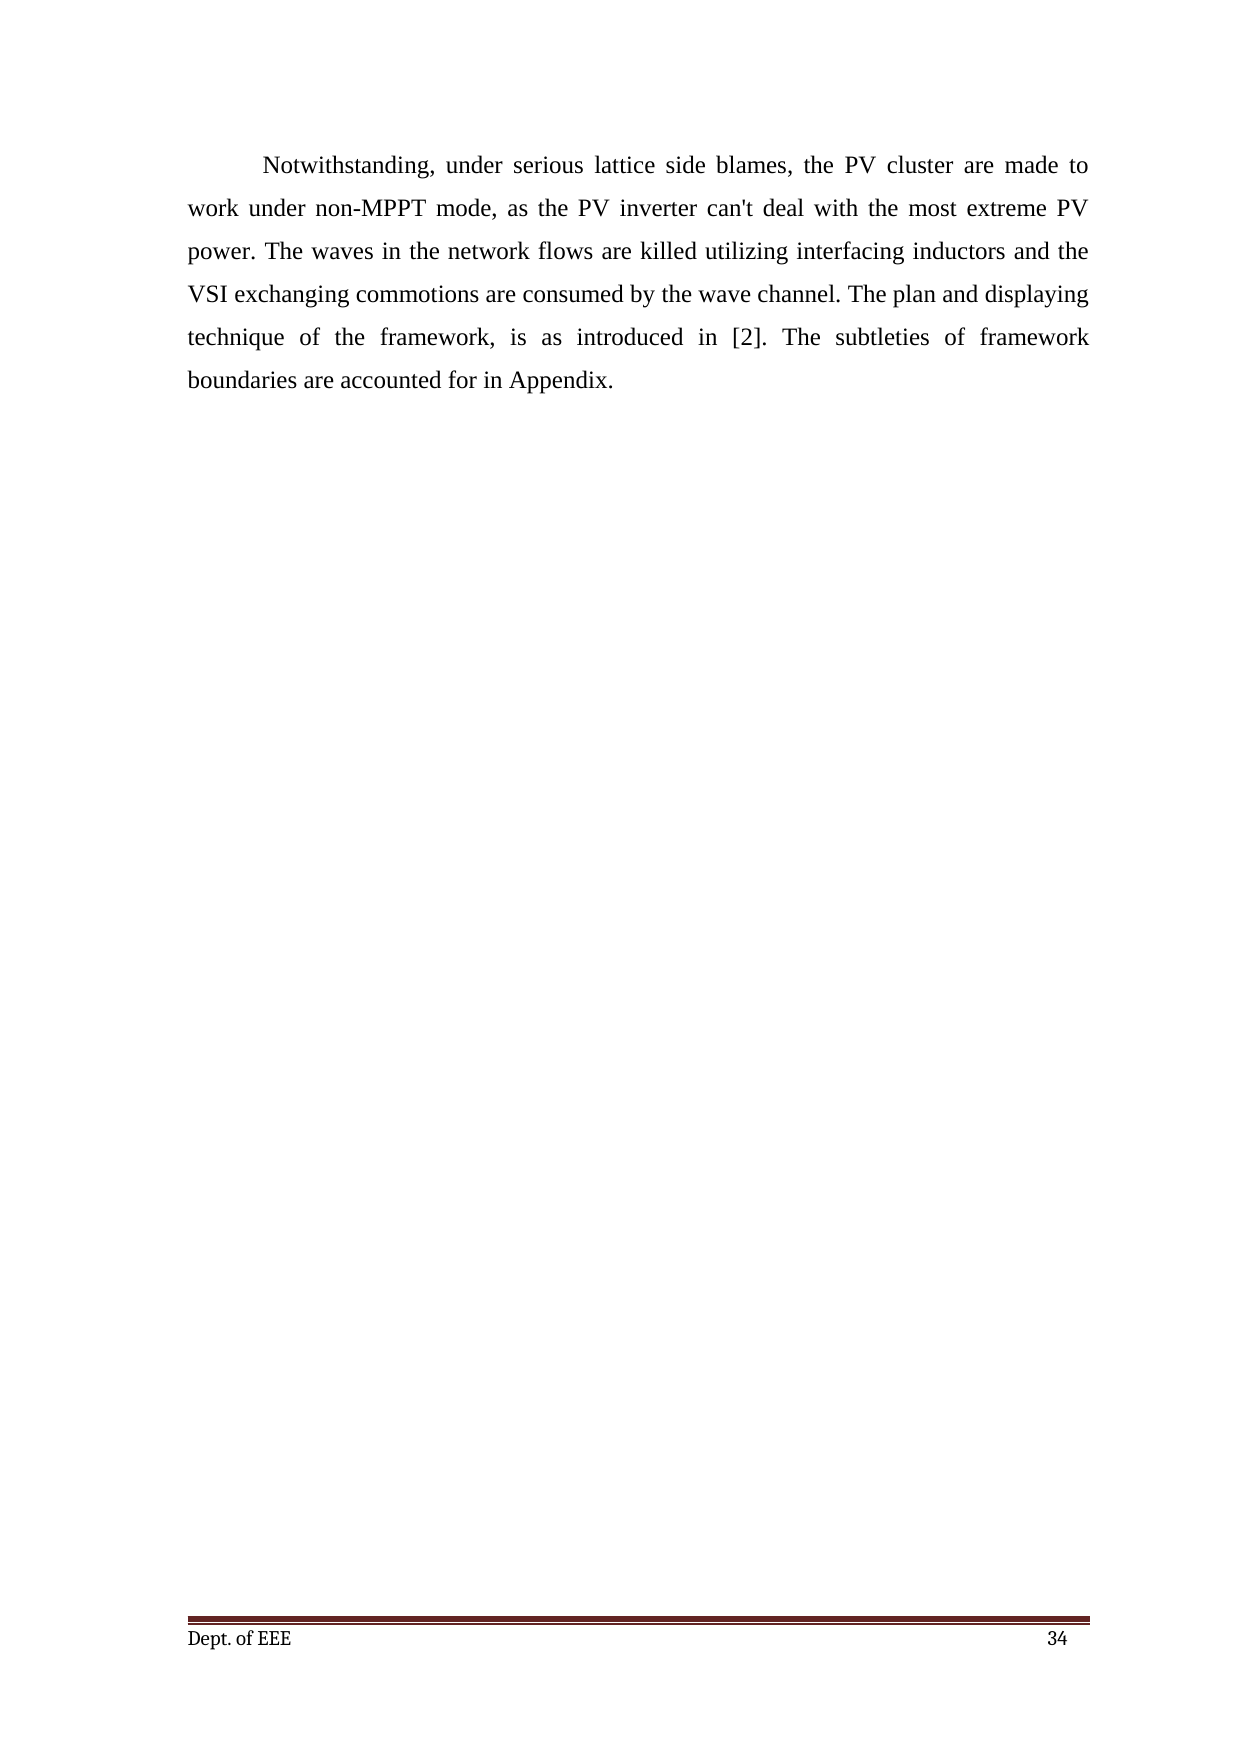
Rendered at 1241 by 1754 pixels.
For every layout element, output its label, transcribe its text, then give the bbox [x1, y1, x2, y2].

text Notwithstanding, under serious lattice side blames, the PV cluster are made to work under non-MPPT mode, as the PV inverter can't deal with the most extreme PV power. The waves in the network flows are killed utilizing interfacing inductors and the VSI exchanging commotions are consumed by the wave channel. The plan and displaying technique of the framework, is as introduced in [2]. The subtleties of framework boundaries are accounted for in Appendix. [187, 150, 1090, 394]
